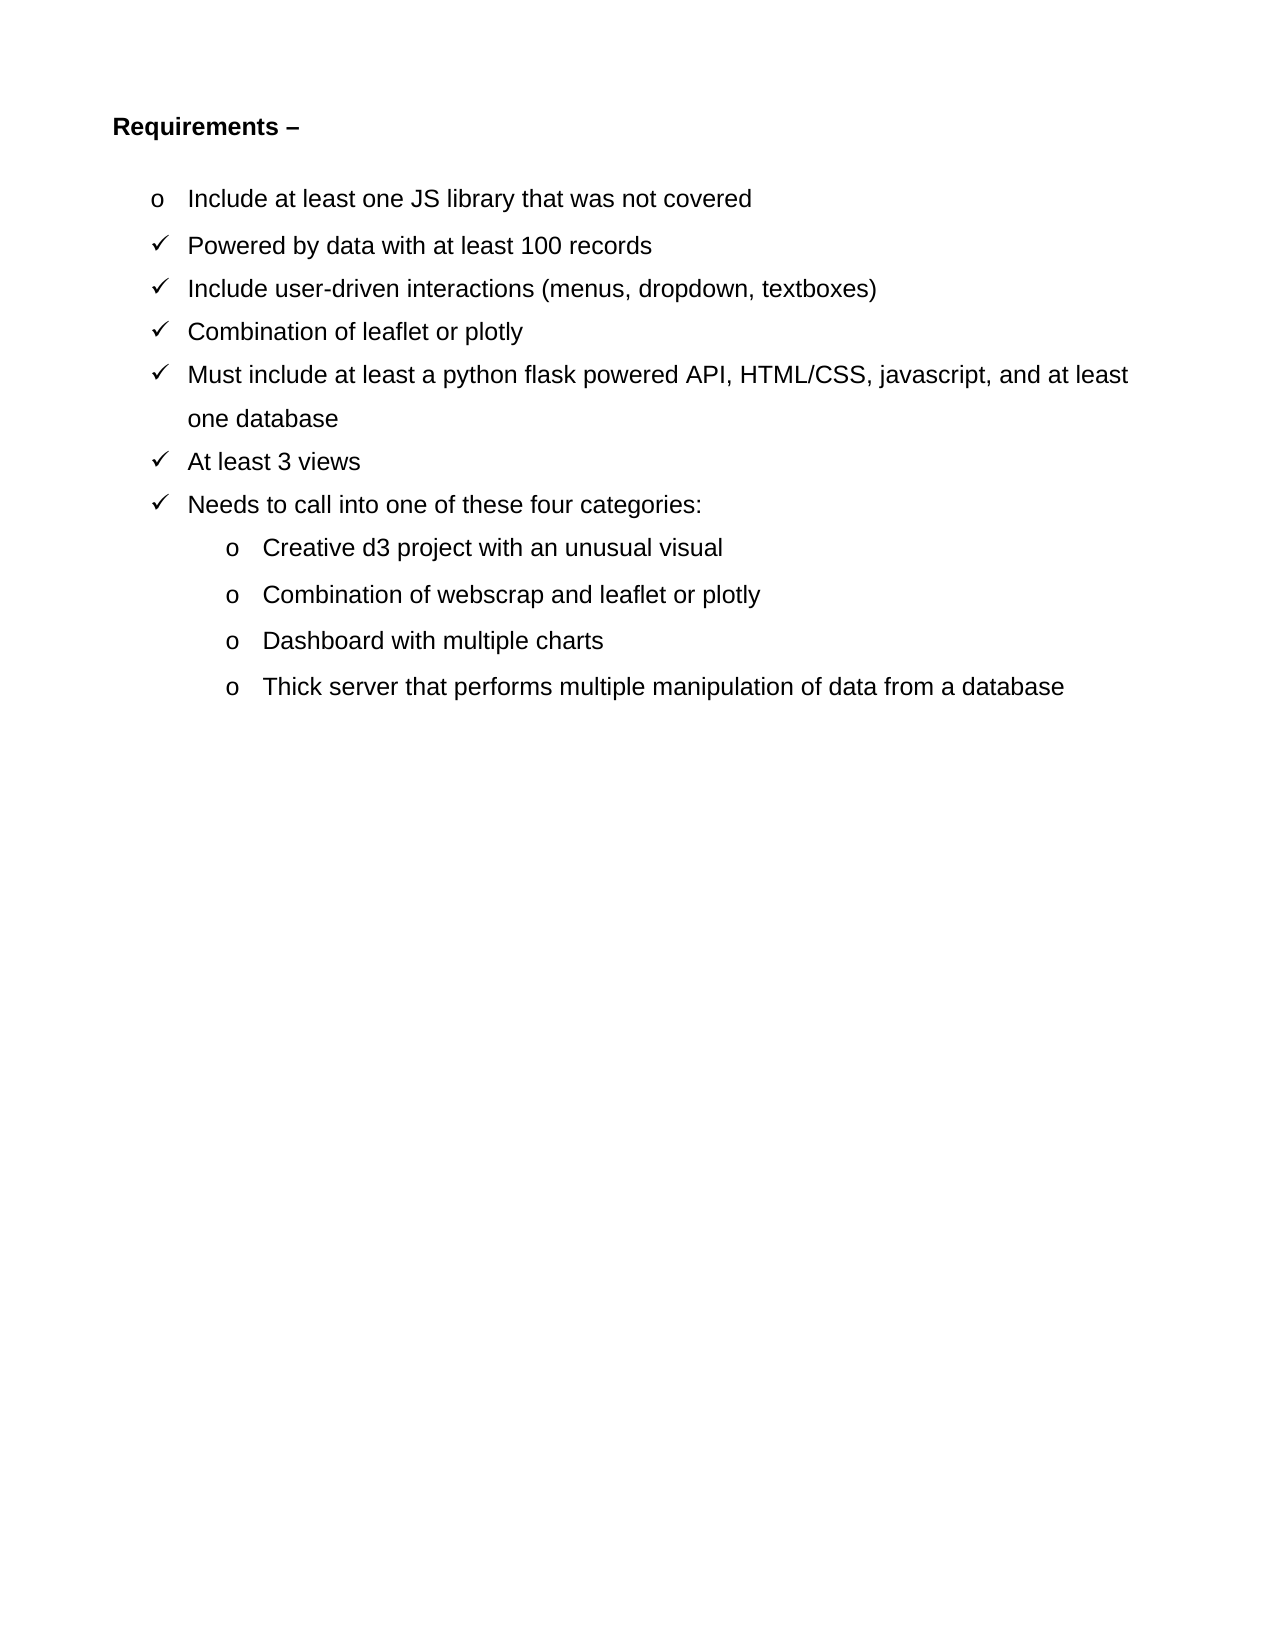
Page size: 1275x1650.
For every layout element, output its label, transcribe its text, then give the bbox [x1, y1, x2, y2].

list Include at least one JS library that was not covered [150, 184, 1163, 215]
list Thick server that performs multiple manipulation of data from a database [225, 672, 1163, 703]
list Combination of leaflet or plotly [150, 317, 1163, 346]
list Include user-driven interactions (menus, dropdown, textboxes) [150, 274, 1163, 303]
list At least 3 views [150, 447, 1163, 476]
list Dashboard with multiple charts [225, 626, 1163, 657]
list Powered by data with at least 100 records [150, 231, 1163, 260]
text Requirements – [112, 112, 1163, 141]
list Must include at least a python flask powered API, HTML/CSS, javascript, and at least one database [150, 361, 1163, 432]
list Combination of webscrap and leaflet or plotly [225, 580, 1163, 611]
list Creative d3 project with an unusual visual [225, 533, 1163, 564]
list Needs to call into one of these four categories: [150, 490, 1163, 519]
